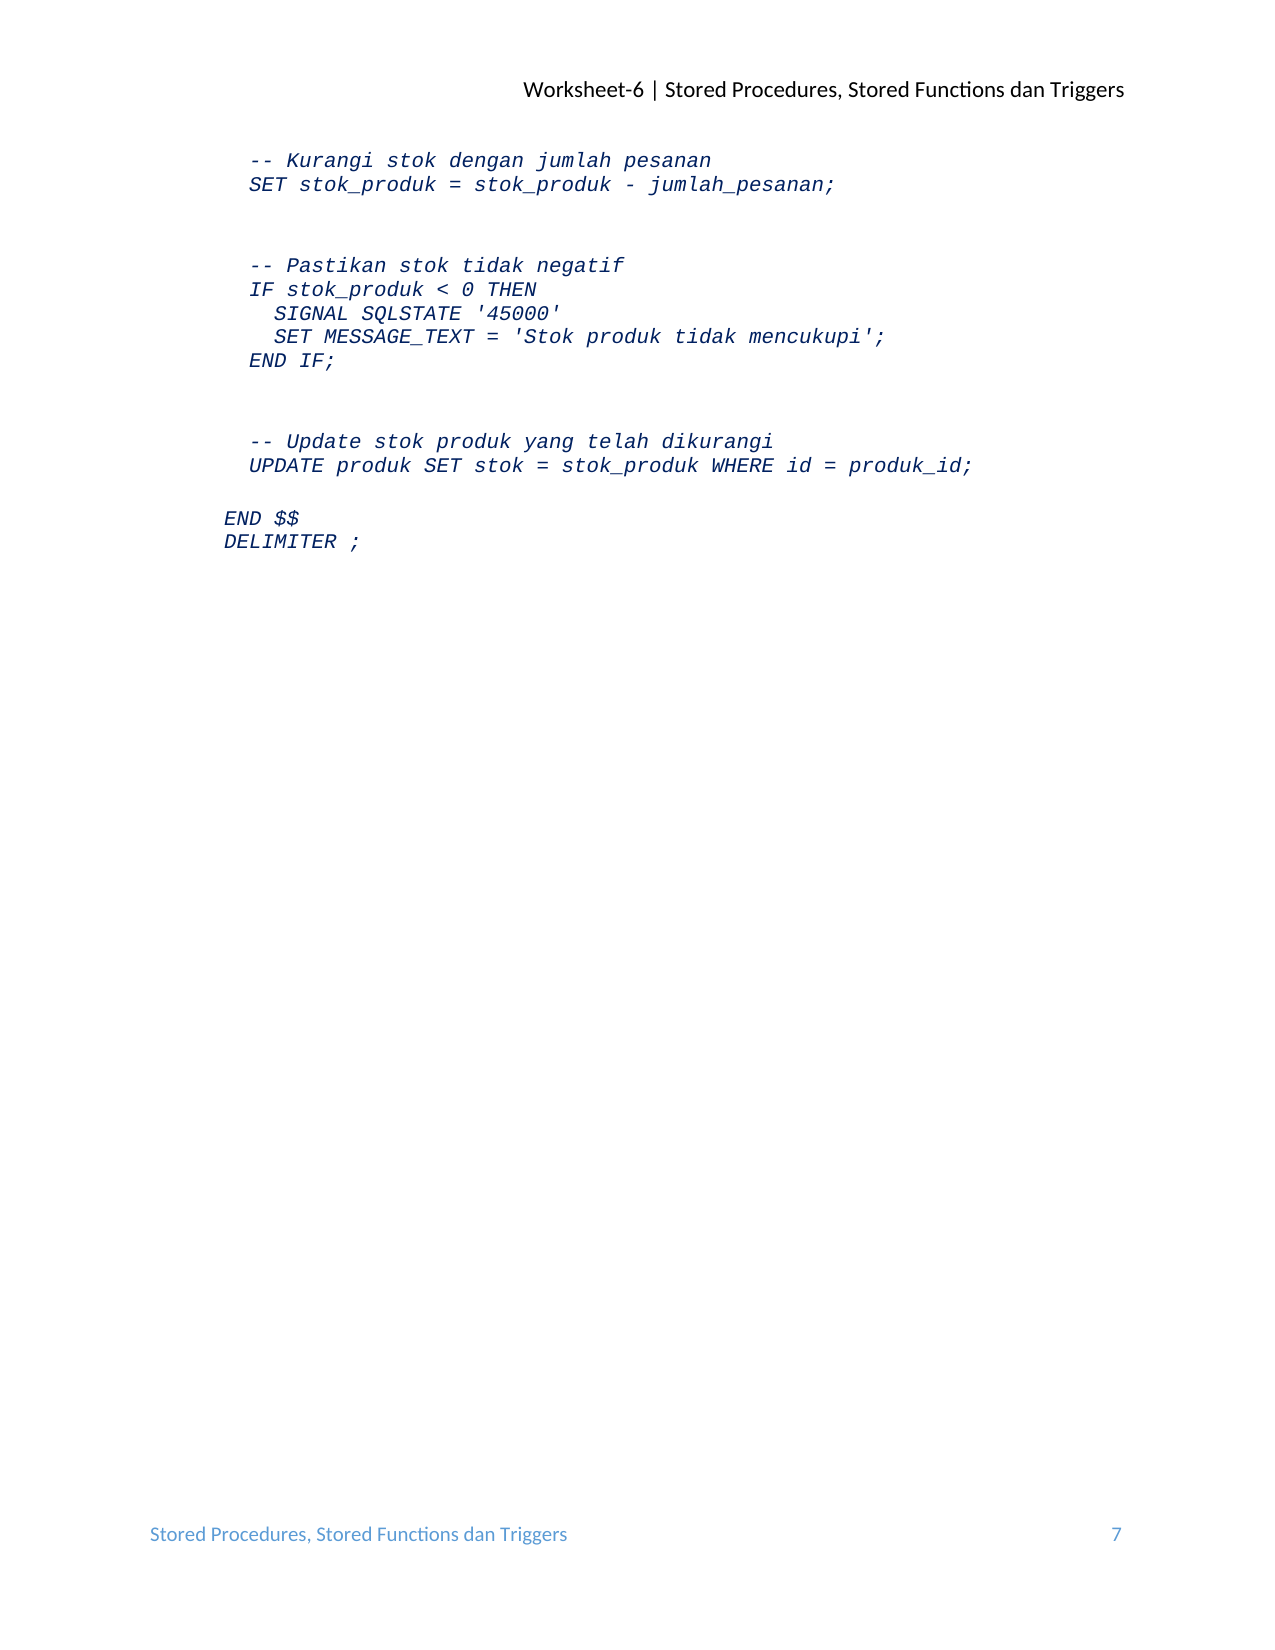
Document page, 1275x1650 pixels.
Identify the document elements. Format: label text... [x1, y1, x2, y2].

text DELIMITER ; [224, 531, 1125, 555]
text -- Update stok produk yang telah dikurangi [224, 431, 1125, 455]
text -- Pastikan stok tidak negatif [224, 255, 1125, 279]
text -- Kurangi stok dengan jumlah pesanan [224, 150, 1125, 174]
text IF stok_produk < 0 THEN [224, 279, 1125, 302]
text END IF; [224, 350, 1125, 373]
text SET stok_produk = stok_produk - jumlah_pesanan; [224, 174, 1125, 197]
text SIGNAL SQLSTATE '45000' [224, 302, 1125, 326]
text SET MESSAGE_TEXT = 'Stok produk tidak mencukupi'; [224, 326, 1125, 350]
text UPDATE produk SET stok = stok_produk WHERE id = produk_id; [224, 455, 1125, 479]
text END $$ [224, 508, 1125, 531]
